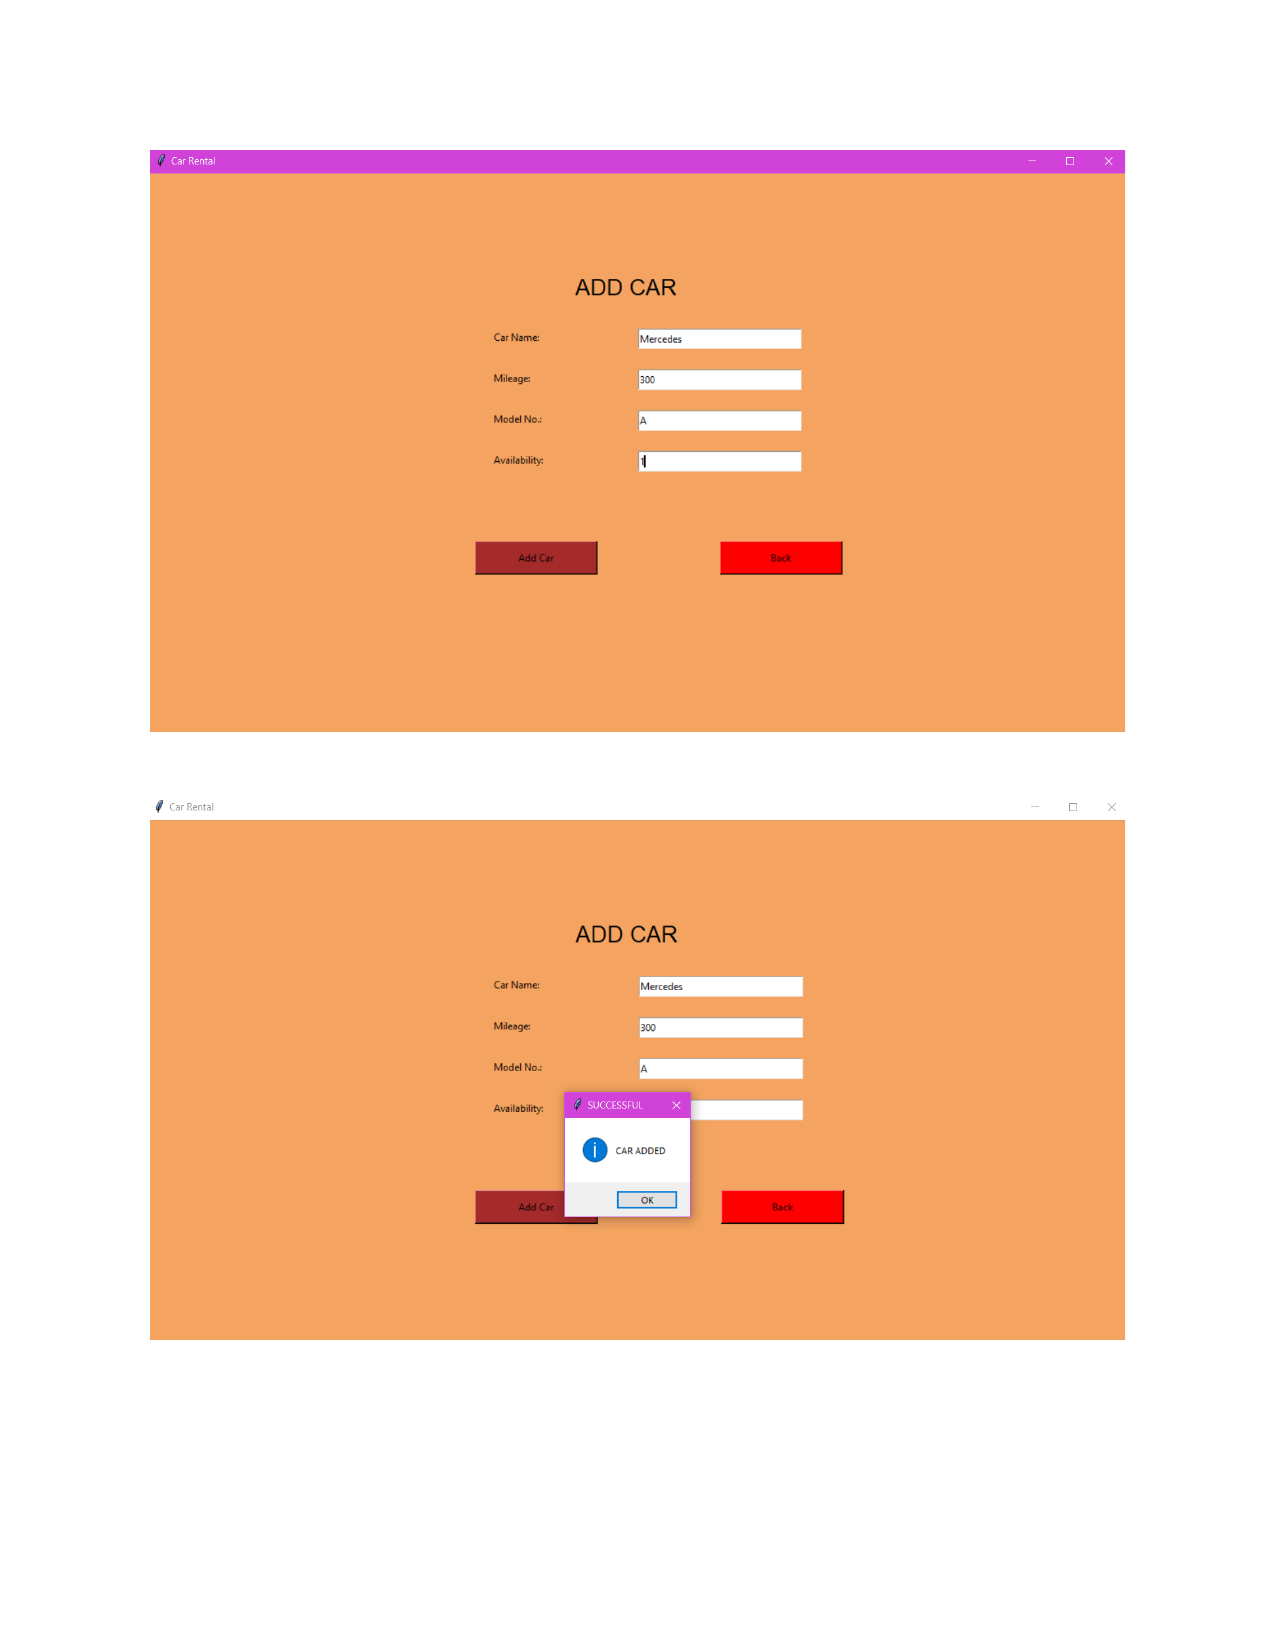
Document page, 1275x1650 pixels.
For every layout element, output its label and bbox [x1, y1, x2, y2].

picture [150, 150, 1125, 732]
picture [150, 795, 1125, 1340]
